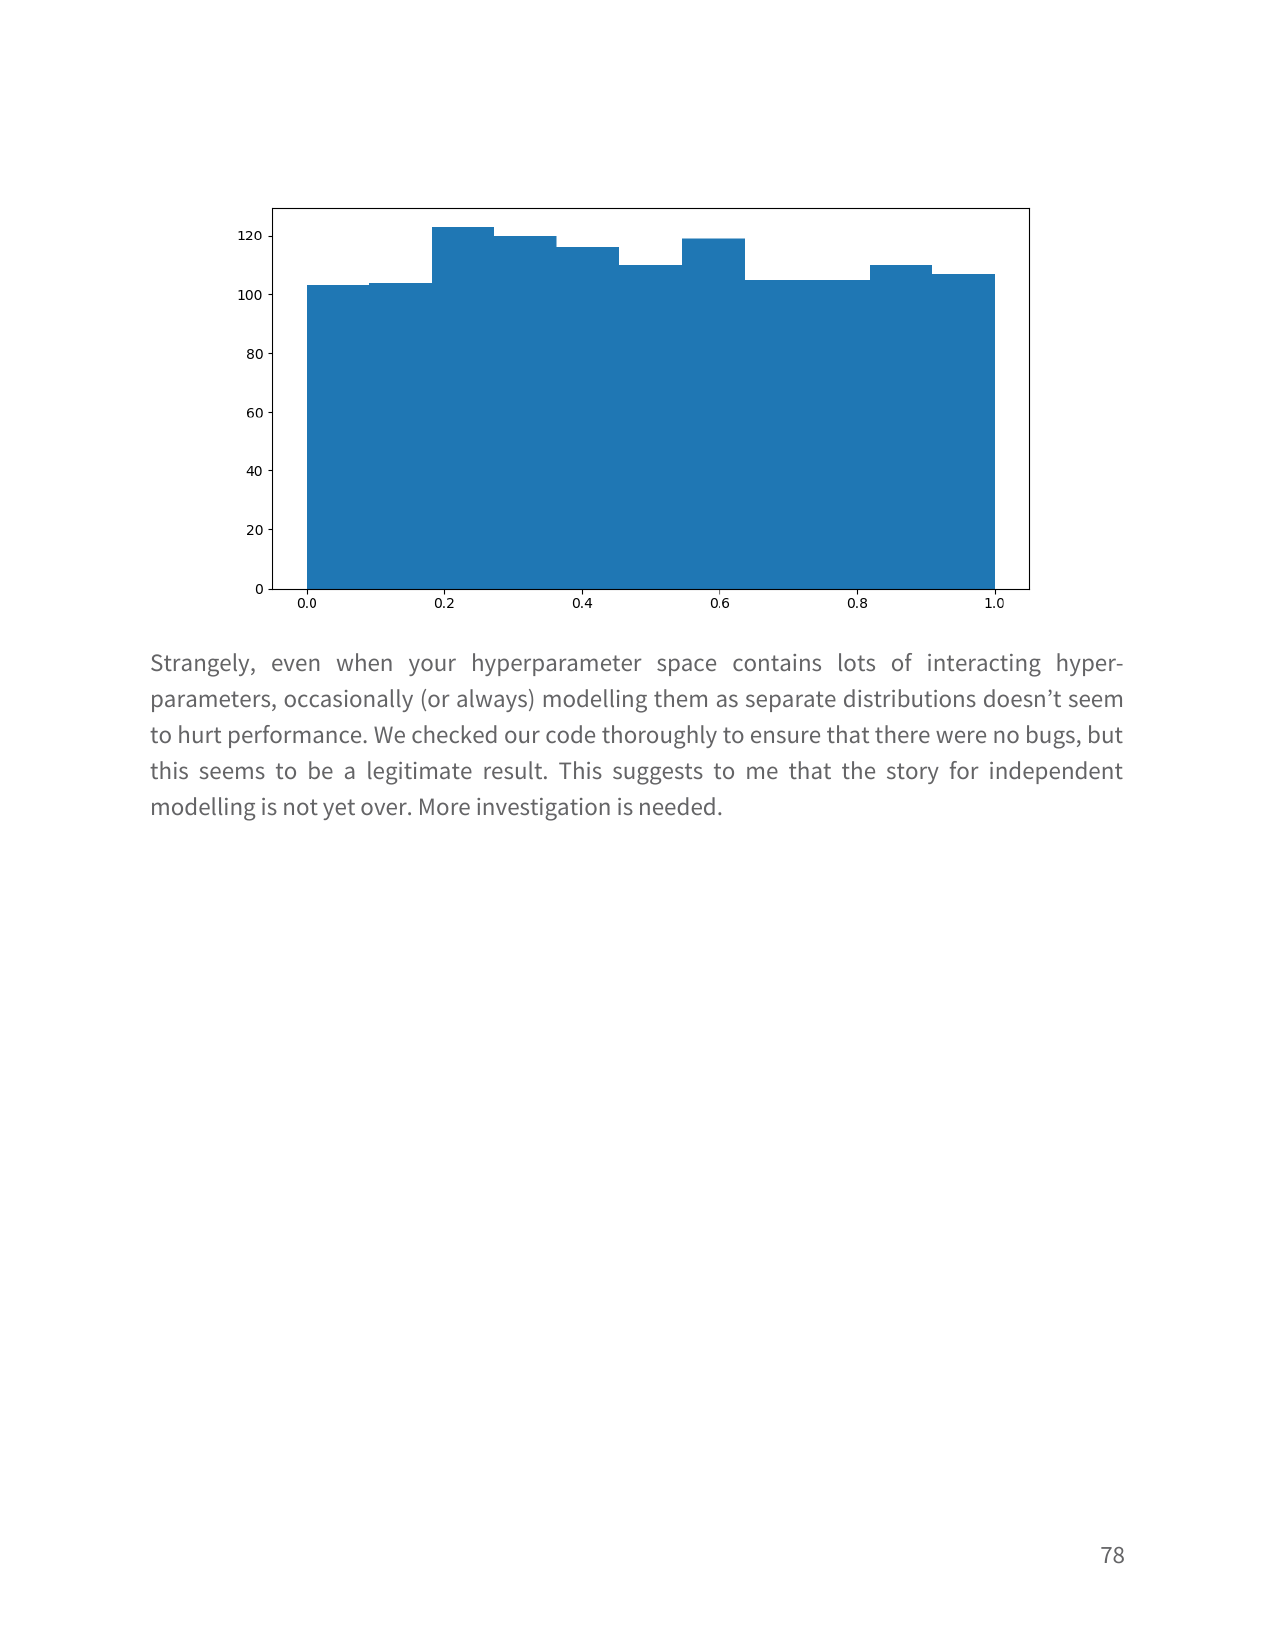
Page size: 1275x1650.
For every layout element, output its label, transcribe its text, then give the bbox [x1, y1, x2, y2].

text Strangely, even when your hyperparameter space contains lots of interacting hyper-parameters, occasionally (or always) modelling them as separate distributions doesn’t seem to hurt performance. We checked our code thoroughly to ensure that there were no bugs, but this seems to be a legitimate result. This suggests to me that the story for independent modelling is not yet over. More investigation is needed. [150, 646, 1125, 822]
picture [150, 150, 1125, 642]
